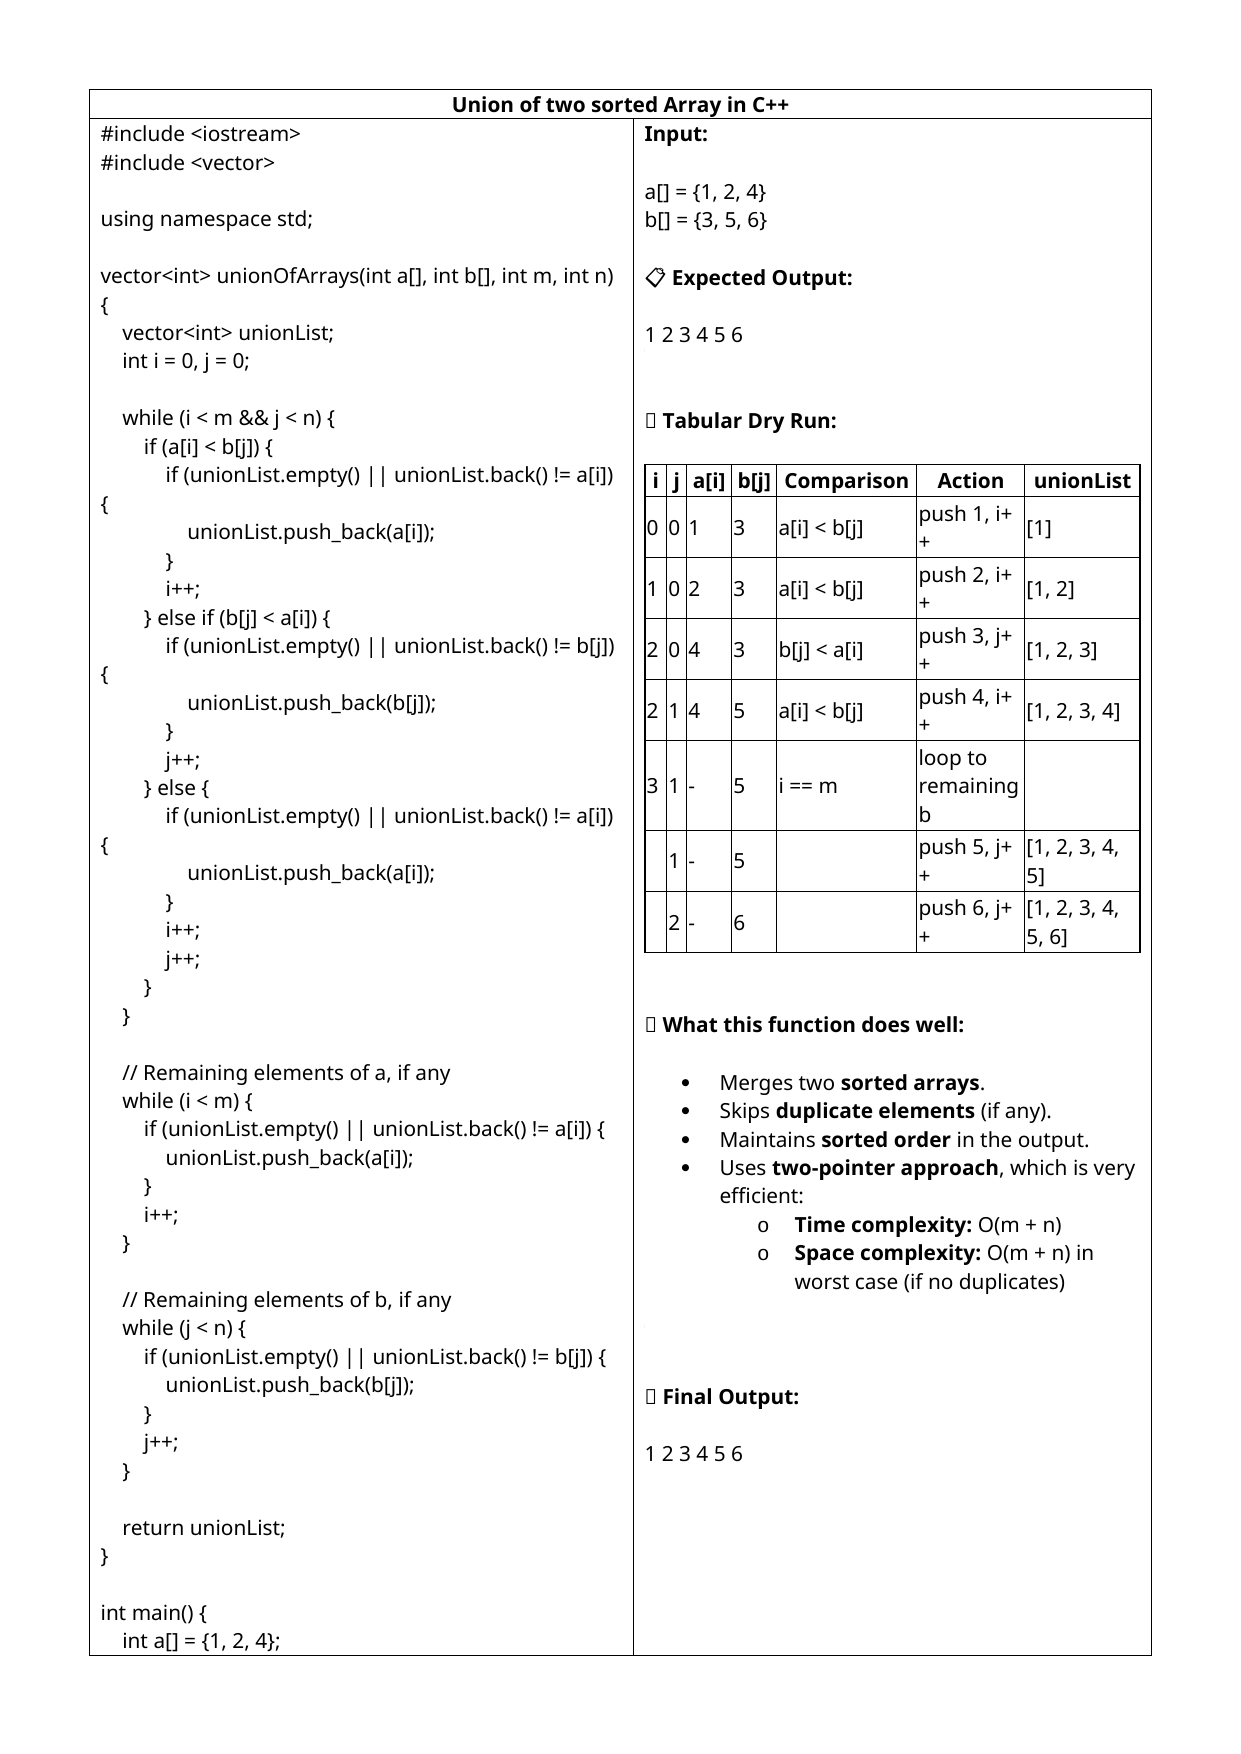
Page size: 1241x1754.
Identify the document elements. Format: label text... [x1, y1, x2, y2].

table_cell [634, 119, 1151, 1655]
table_header Union of two sorted Array in C++ [90, 90, 1151, 118]
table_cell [90, 119, 633, 1655]
